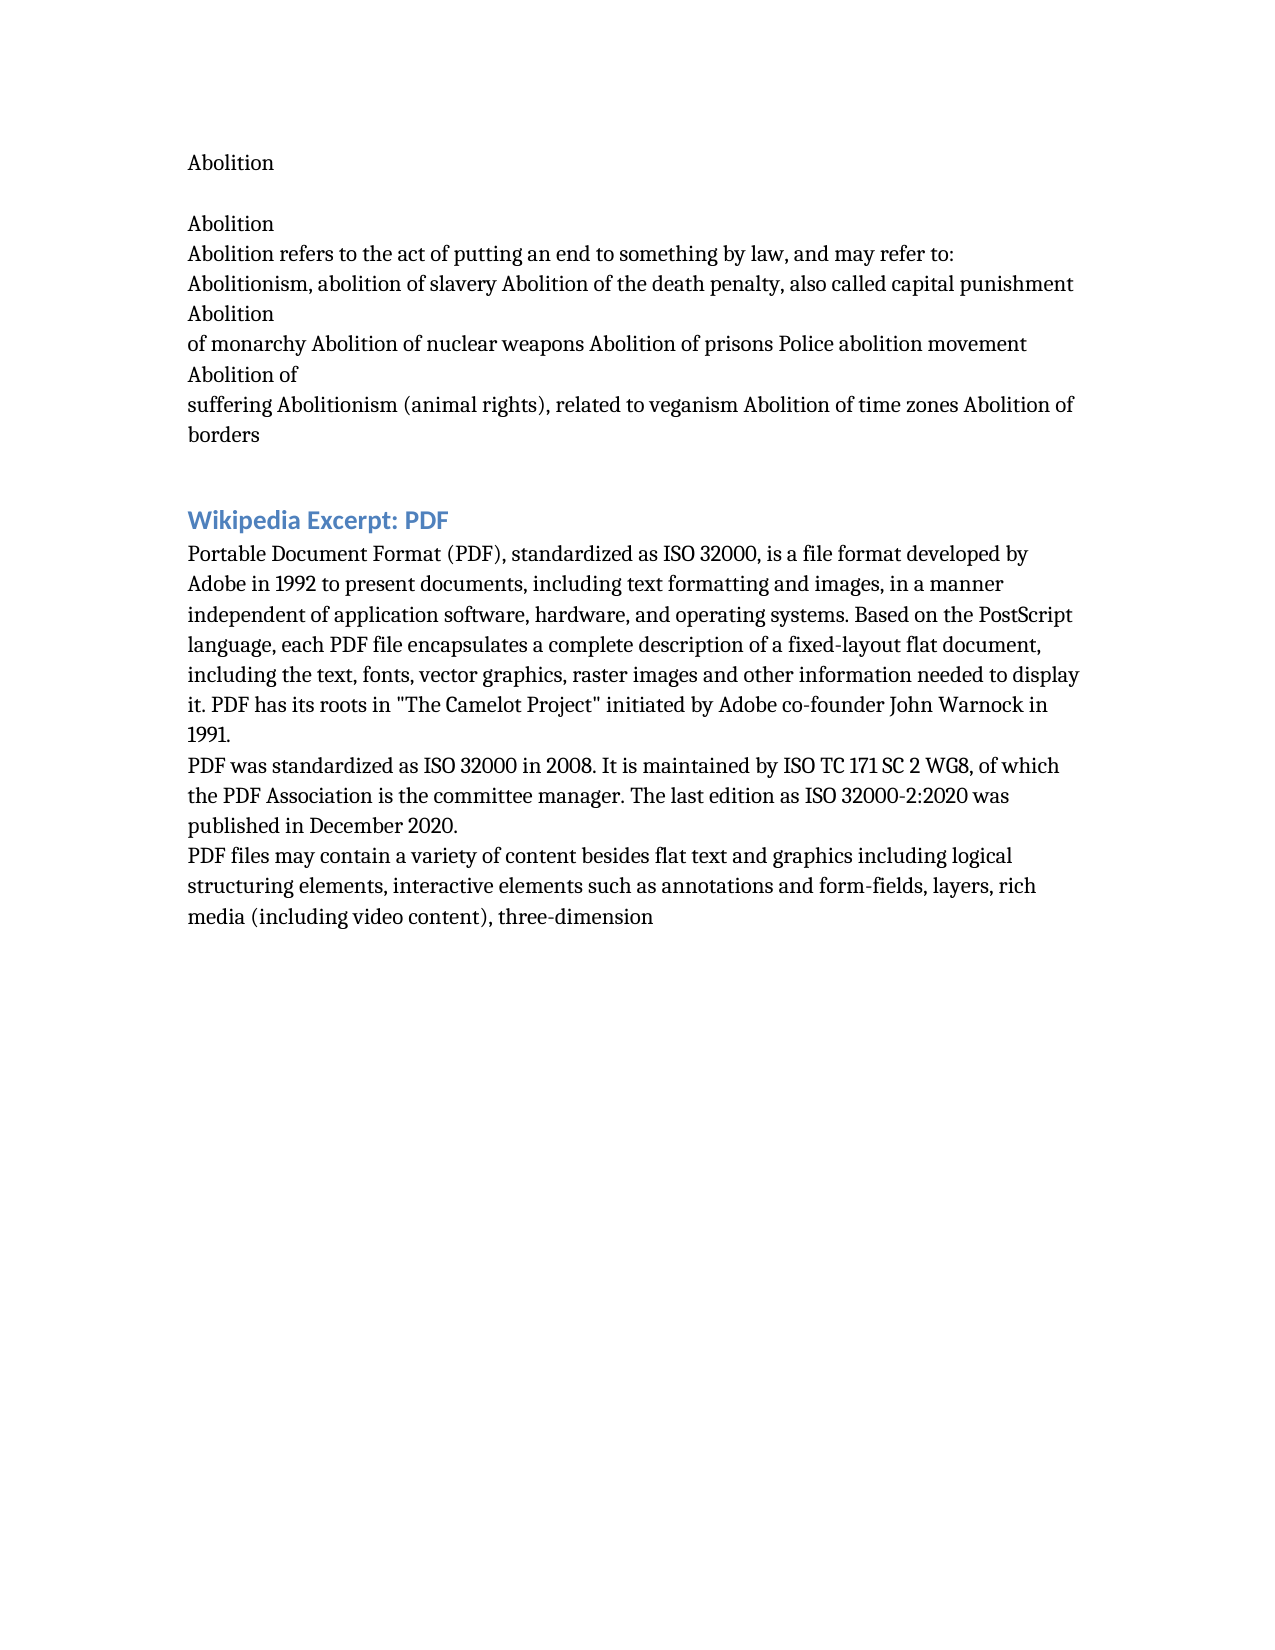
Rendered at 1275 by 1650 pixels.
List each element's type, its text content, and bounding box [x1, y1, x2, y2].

text Abolition Abolition Abolition refers to the act of putting an end to something by law, and may refer to: Abolitionism, abolition of slavery Abolition of the death penalty, also called capital punishment Abolition of monarchy Abolition of nuclear weapons Abolition of prisons Police abolition movement Abolition of suffering Abolitionism (animal rights), related to veganism Abolition of time zones Abolition of borders [187, 150, 1087, 478]
text Portable Document Format (PDF), standardized as ISO 32000, is a file format developed by Adobe in 1992 to present documents, including text formatting and images, in a manner independent of application software, hardware, and operating systems. Based on the PostScript language, each PDF file encapsulates a complete description of a fixed-layout flat document, including the text, fonts, vector graphics, raster images and other information needed to display it. PDF has its roots in "The Camelot Project" initiated by Adobe co-founder John Warnock in 1991. PDF was standardized as ISO 32000 in 2008. It is maintained by ISO TC 171 SC 2 WG8, of which the PDF Association is the committee manager. The last edition as ISO 32000-2:2020 was published in December 2020. PDF files may contain a variety of content besides flat text and graphics including logical structuring elements, interactive elements such as annotations and form-fields, layers, rich media (including video content), three-dimension [187, 541, 1087, 930]
subtitle Wikipedia Excerpt: PDF [187, 503, 1087, 536]
